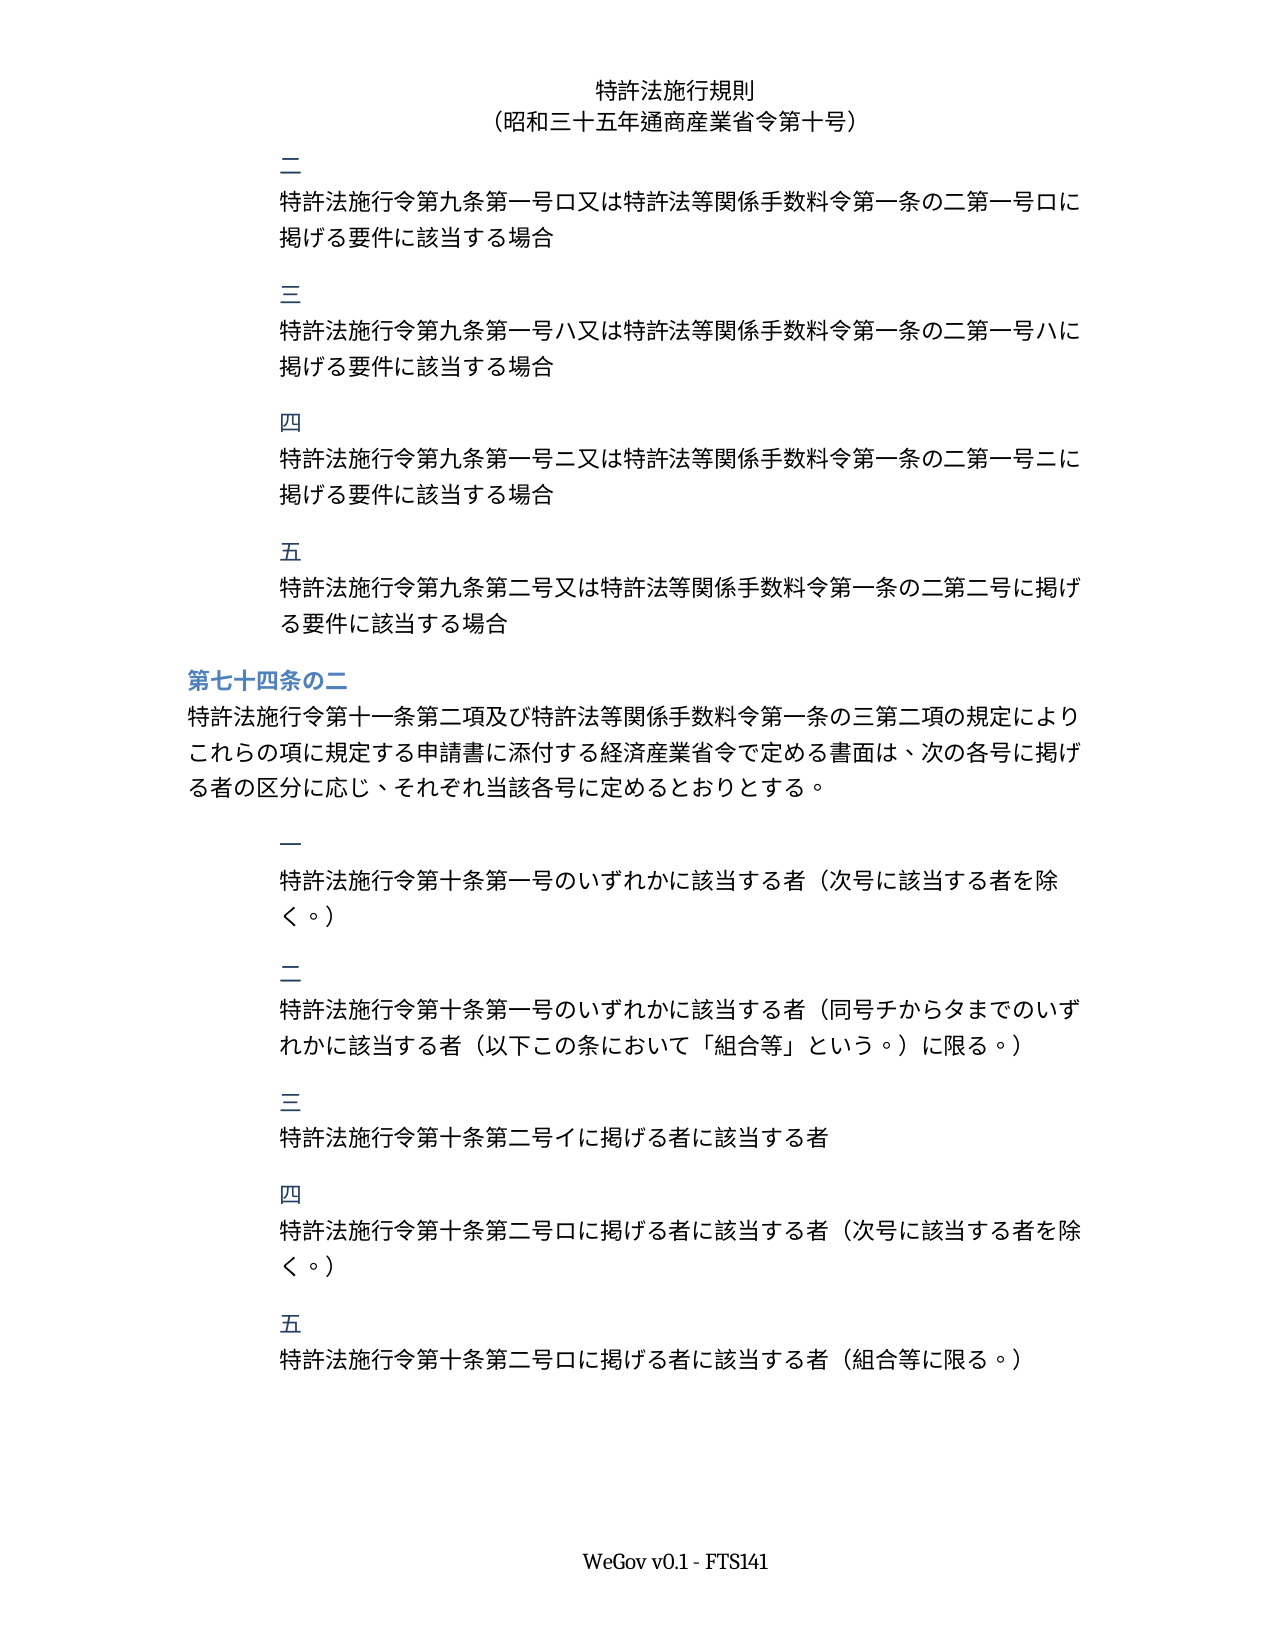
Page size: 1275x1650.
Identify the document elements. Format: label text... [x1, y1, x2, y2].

subtitle 三 [279, 1086, 1087, 1118]
subtitle 四 [279, 407, 1087, 438]
text 特許法施行令第九条第二号又は特許法等関係手数料令第一条の二第二号に掲げる要件に該当する場合 [279, 572, 1087, 639]
subtitle 第七十四条の二 [187, 664, 1087, 696]
text 特許法施行令第九条第一号ロ又は特許法等関係手数料令第一条の二第一号ロに掲げる要件に該当する場合 [279, 186, 1087, 253]
subtitle 三 [279, 279, 1087, 310]
text 特許法施行令第十一条第二項及び特許法等関係手数料令第一条の三第二項の規定によりこれらの項に規定する申請書に添付する経済産業省令で定める書面は、次の各号に掲げる者の区分に応じ、それぞれ当該各号に定めるとおりとする。 [187, 701, 1087, 804]
text 特許法施行令第十条第一号のいずれかに該当する者（次号に該当する者を除く。） [279, 865, 1087, 932]
text 特許法施行令第十条第一号のいずれかに該当する者（同号チからタまでのいずれかに該当する者（以下この条において「組合等」という。）に限る。） [279, 994, 1087, 1061]
subtitle 五 [279, 1308, 1087, 1339]
subtitle 一 [279, 829, 1087, 860]
subtitle 二 [279, 958, 1087, 989]
text 特許法施行令第十条第二号ロに掲げる者に該当する者（組合等に限る。） [279, 1344, 1087, 1375]
text 特許法施行令第九条第一号ハ又は特許法等関係手数料令第一条の二第一号ハに掲げる要件に該当する場合 [279, 314, 1087, 382]
subtitle 四 [279, 1179, 1087, 1210]
subtitle 二 [279, 150, 1087, 181]
text 特許法施行令第十条第二号ロに掲げる者に該当する者（次号に該当する者を除く。） [279, 1215, 1087, 1282]
subtitle 五 [279, 536, 1087, 567]
text 特許法施行令第九条第一号ニ又は特許法等関係手数料令第一条の二第一号ニに掲げる要件に該当する場合 [279, 443, 1087, 510]
text 特許法施行令第十条第二号イに掲げる者に該当する者 [279, 1122, 1087, 1154]
